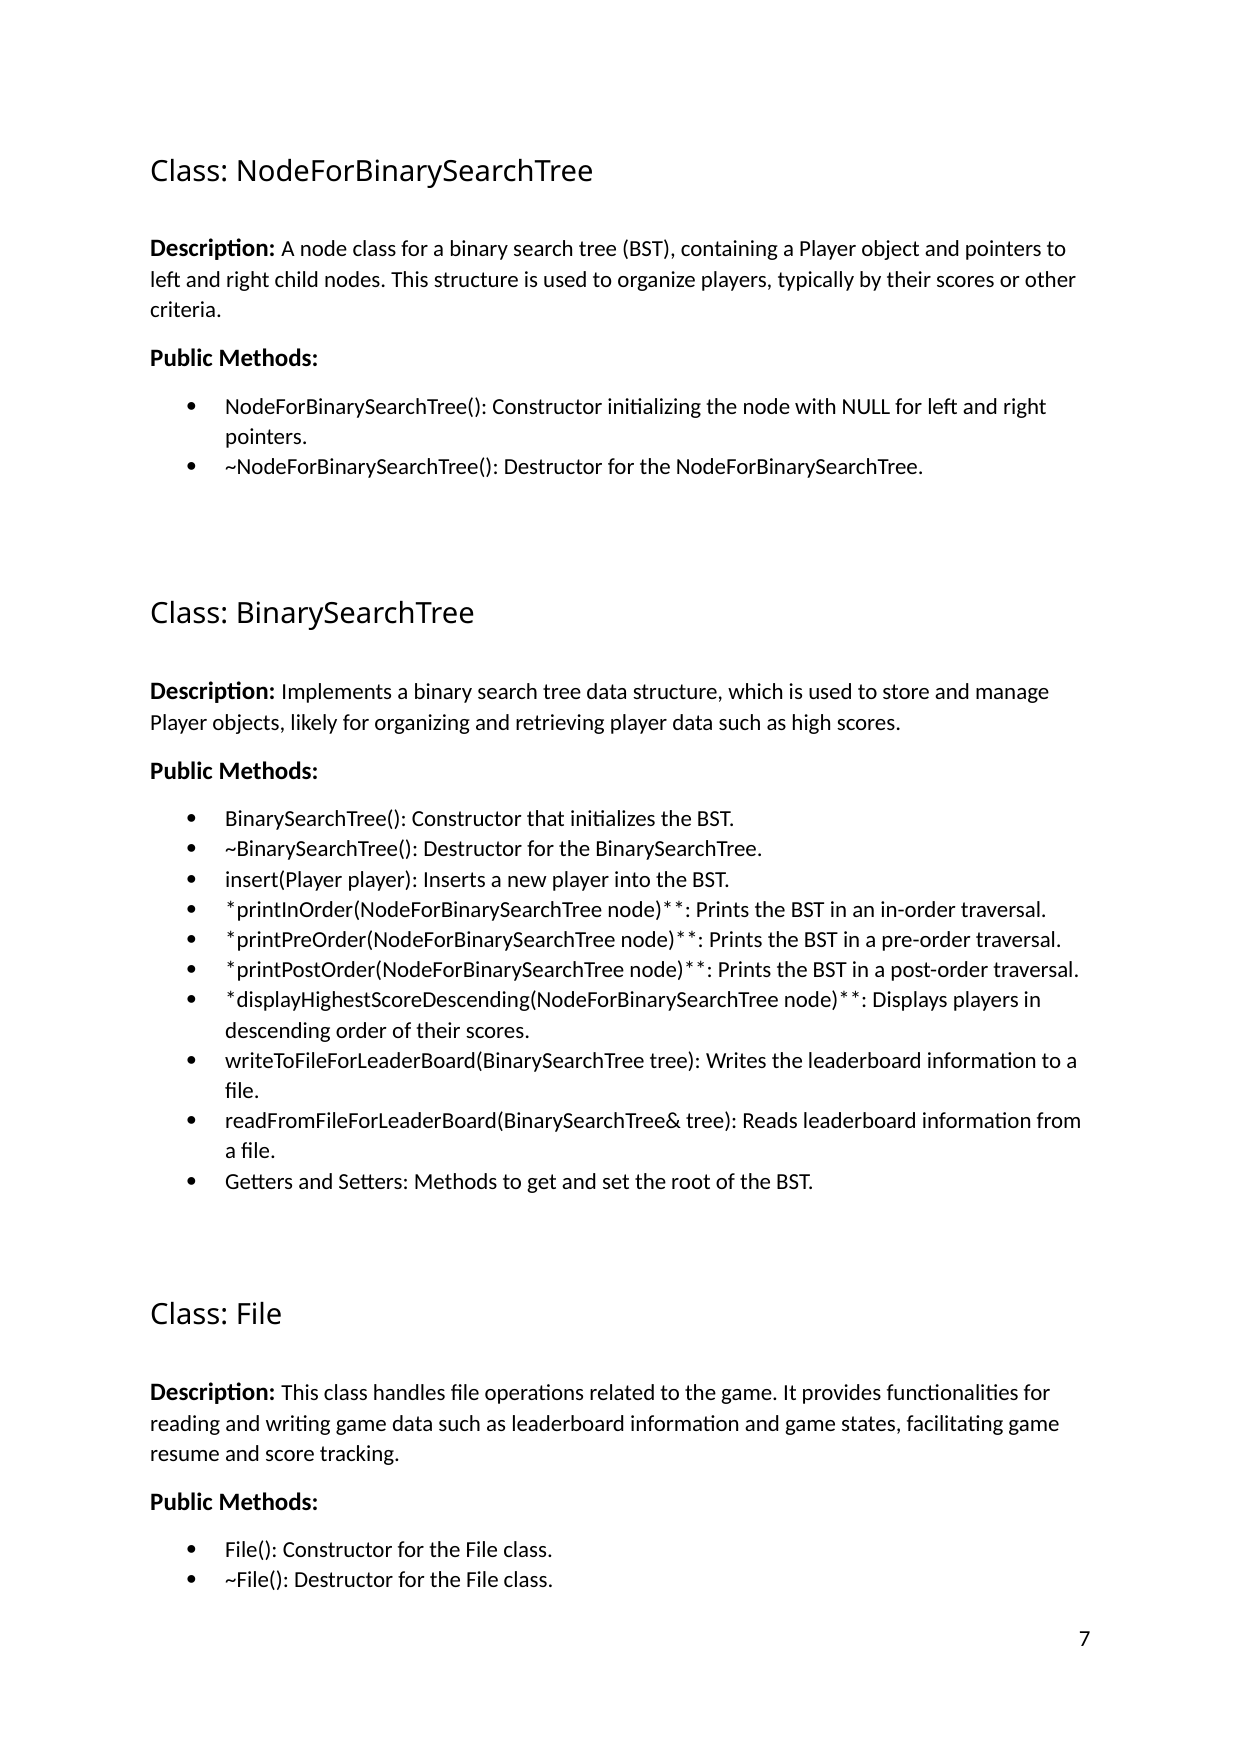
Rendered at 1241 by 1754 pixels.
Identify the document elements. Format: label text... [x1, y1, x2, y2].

list *printInOrder(NodeForBinarySearchTree node)**: Prints the BST in an in-order traversal. [187, 895, 1090, 923]
list writeToFileForLeaderBoard(BinarySearchTree tree): Writes the leaderboard information to a file. [187, 1046, 1090, 1104]
list File(): Constructor for the File class. [187, 1535, 1090, 1563]
subtitle Class: NodeForBinarySearchTree [150, 150, 1090, 229]
list ~BinarySearchTree(): Destructor for the BinarySearchTree. [187, 834, 1090, 863]
text Public Methods: [150, 755, 1090, 785]
list *printPreOrder(NodeForBinarySearchTree node)**: Prints the BST in a pre-order traversal. [187, 925, 1090, 953]
subtitle Class: BinarySearchTree [150, 593, 1090, 672]
list ~File(): Destructor for the File class. [187, 1566, 1090, 1593]
text Public Methods: [150, 342, 1090, 373]
list ~NodeForBinarySearchTree(): Destructor for the NodeForBinarySearchTree. [187, 452, 1090, 480]
text Public Methods: [150, 1486, 1090, 1516]
text Description: A node class for a binary search tree (BST), containing a Player object and pointers to left and right child nodes. This structure is used to organize players, typically by their scores or other criteria. [150, 232, 1090, 323]
list BinarySearchTree(): Constructor that initializes the BST. [187, 804, 1090, 832]
text Description: This class handles file operations related to the game. It provides functionalities for reading and writing game data such as leaderboard information and game states, facilitating game resume and score tracking. [150, 1376, 1090, 1467]
list readFromFileForLeaderBoard(BinarySearchTree& tree): Reads leaderboard information from a file. [187, 1106, 1090, 1165]
list Getters and Setters: Methods to get and set the root of the BST. [187, 1167, 1090, 1195]
subtitle Class: File [150, 1214, 1090, 1373]
text Description: Implements a binary search tree data structure, which is used to store and manage Player objects, likely for organizing and retrieving player data such as high scores. [150, 675, 1090, 736]
list insert(Player player): Inserts a new player into the BST. [187, 865, 1090, 893]
list NodeForBinarySearchTree(): Constructor initializing the node with NULL for left and right pointers. [187, 392, 1090, 450]
list *printPostOrder(NodeForBinarySearchTree node)**: Prints the BST in a post-order traversal. [187, 955, 1090, 983]
list *displayHighestScoreDescending(NodeForBinarySearchTree node)**: Displays players in descending order of their scores. [187, 986, 1090, 1044]
